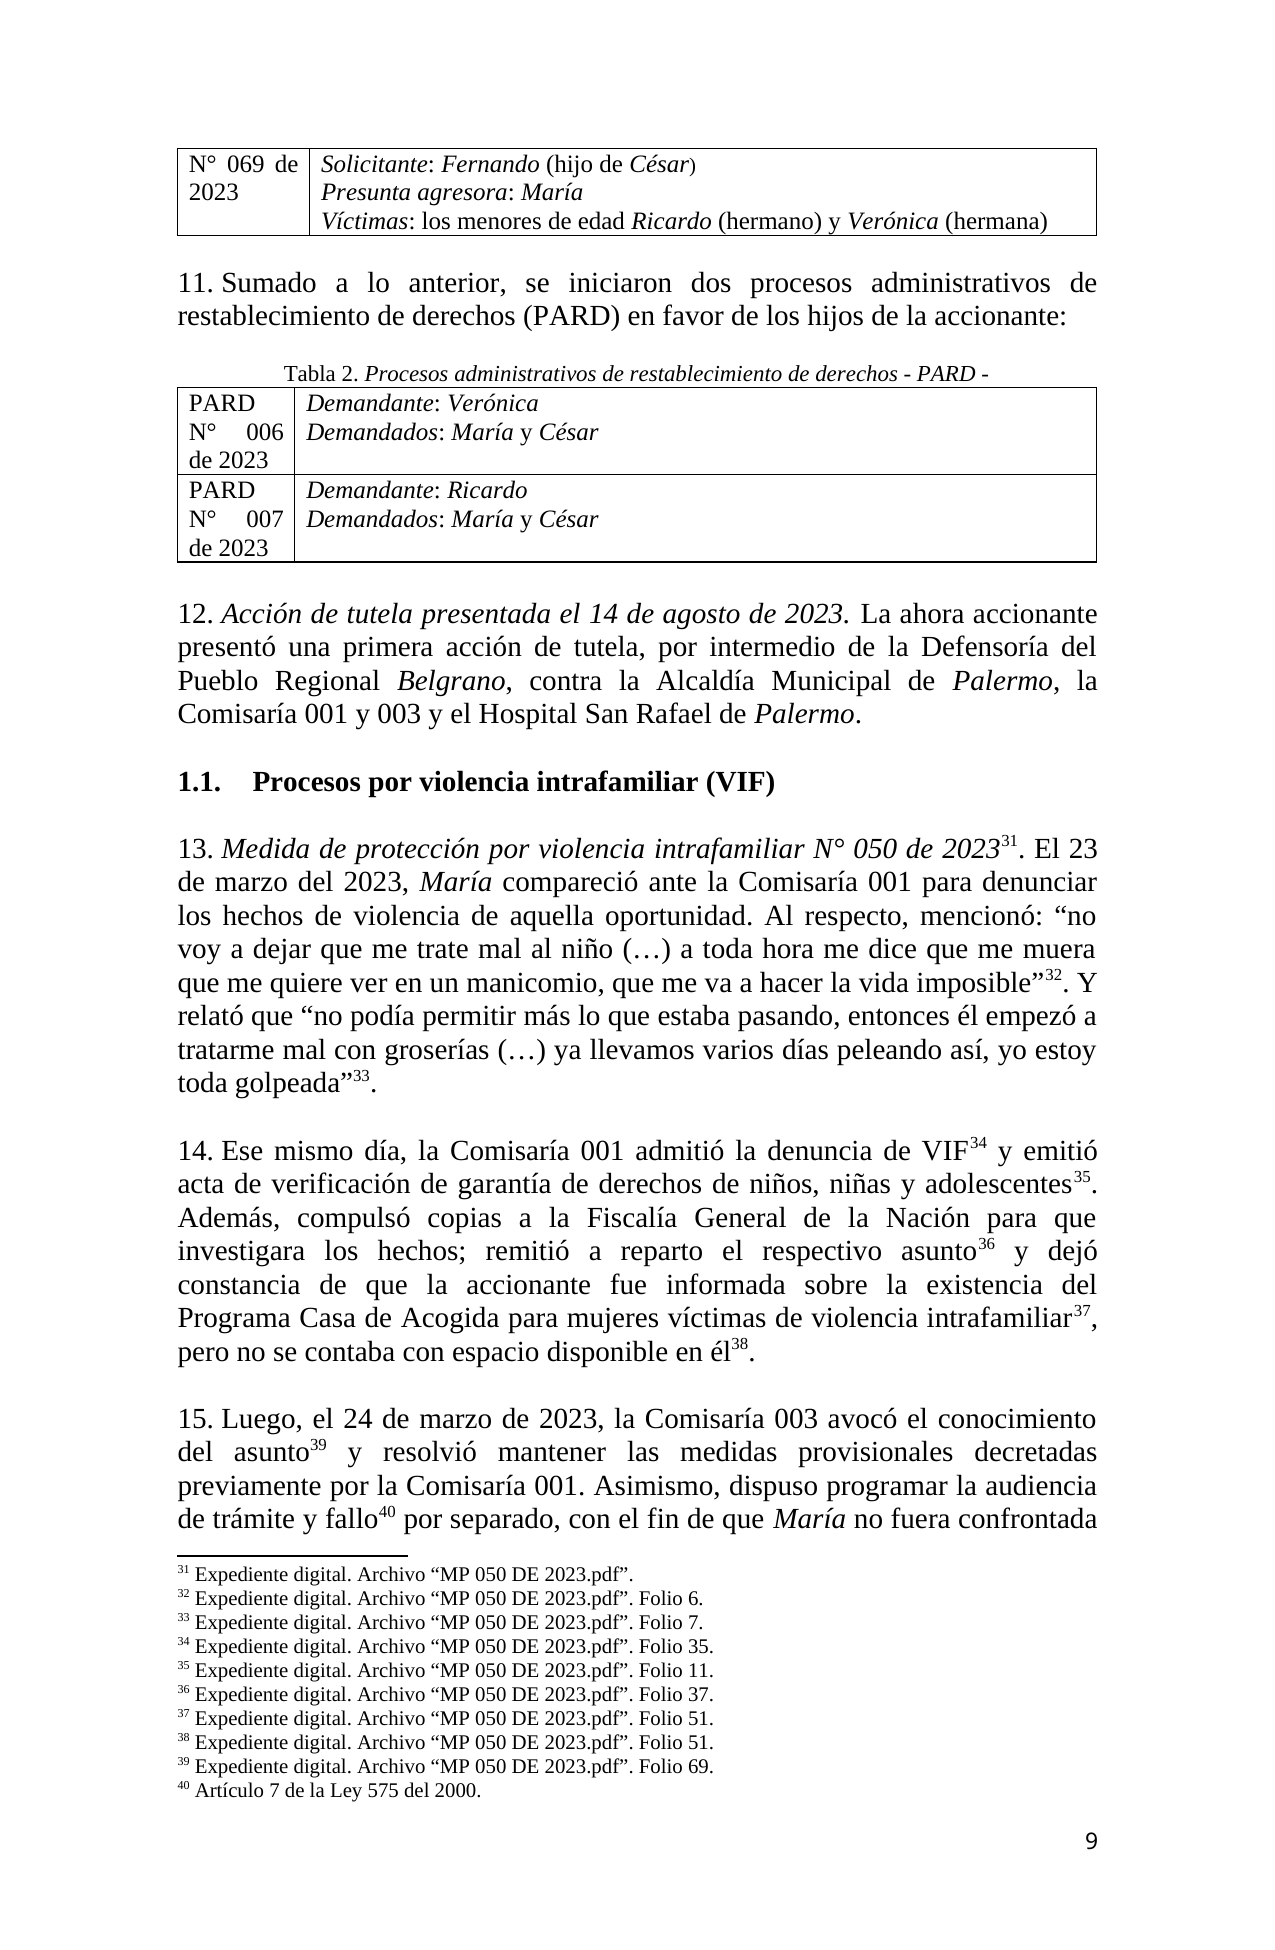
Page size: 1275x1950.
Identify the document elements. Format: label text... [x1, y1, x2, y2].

table_cell Demandante: Ricardo Demandados: María y César [295, 475, 1096, 561]
list Acción de tutela presentada el 14 de agosto de 2023. La ahora accionante presentó una primera acción de tutela, por intermedio de la Defensoría del Pueblo Regional Belgrano, contra la Alcaldía Municipal de Palermo, la Comisaría 001 y 003 y el Hospital San Rafael de Palermo. [177, 596, 1098, 730]
table_header Demandante: Verónica Demandados: María y César [295, 388, 1096, 474]
list Procesos por violencia intrafamiliar (VIF) [177, 764, 1098, 797]
list Sumado a lo anterior, se iniciaron dos procesos administrativos de restablecimiento de derechos (PARD) en favor de los hijos de la accionante: [177, 265, 1098, 332]
table_header PARD N° 006 de 2023 [178, 388, 294, 474]
table_cell Solicitante: Fernando (hijo de César) Presunta agresora: María Víctimas: los menores de edad Ricardo (hermano) y Verónica (hermana) [310, 149, 1096, 235]
list Tabla 2. Procesos administrativos de restablecimiento de derechos - PARD - [177, 361, 1098, 387]
table_cell PARD N° 007 de 2023 [178, 475, 294, 561]
table_cell N° 069 de 2023 [178, 149, 309, 235]
list Ese mismo día, la Comisaría 001 admitió la denuncia de VIF y emitió acta de verificación de garantía de derechos de niños, niñas y adolescentes. Además, compulsó copias a la Fiscalía General de la Nación para que investigara los hechos; remitió a reparto el respectivo asunto y dejó constancia de que la accionante fue informada sobre la existencia del Programa Casa de Acogida para mujeres víctimas de violencia intrafamiliar, pero no se contaba con espacio disponible en él. [177, 1133, 1098, 1367]
list Medida de protección por violencia intrafamiliar N° 050 de 2023. El 23 de marzo del 2023, María compareció ante la Comisaría 001 para denunciar los hechos de violencia de aquella oportunidad. Al respecto, mencionó: “no voy a dejar que me trate mal al niño (…) a toda hora me dice que me muera que me quiere ver en un manicomio, que me va a hacer la vida imposible”. Y relató que “no podía permitir más lo que estaba pasando, entonces él empezó a tratarme mal con groserías (…) ya llevamos varios días peleando así, yo estoy toda golpeada”. [177, 831, 1098, 1099]
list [177, 1401, 1098, 1535]
